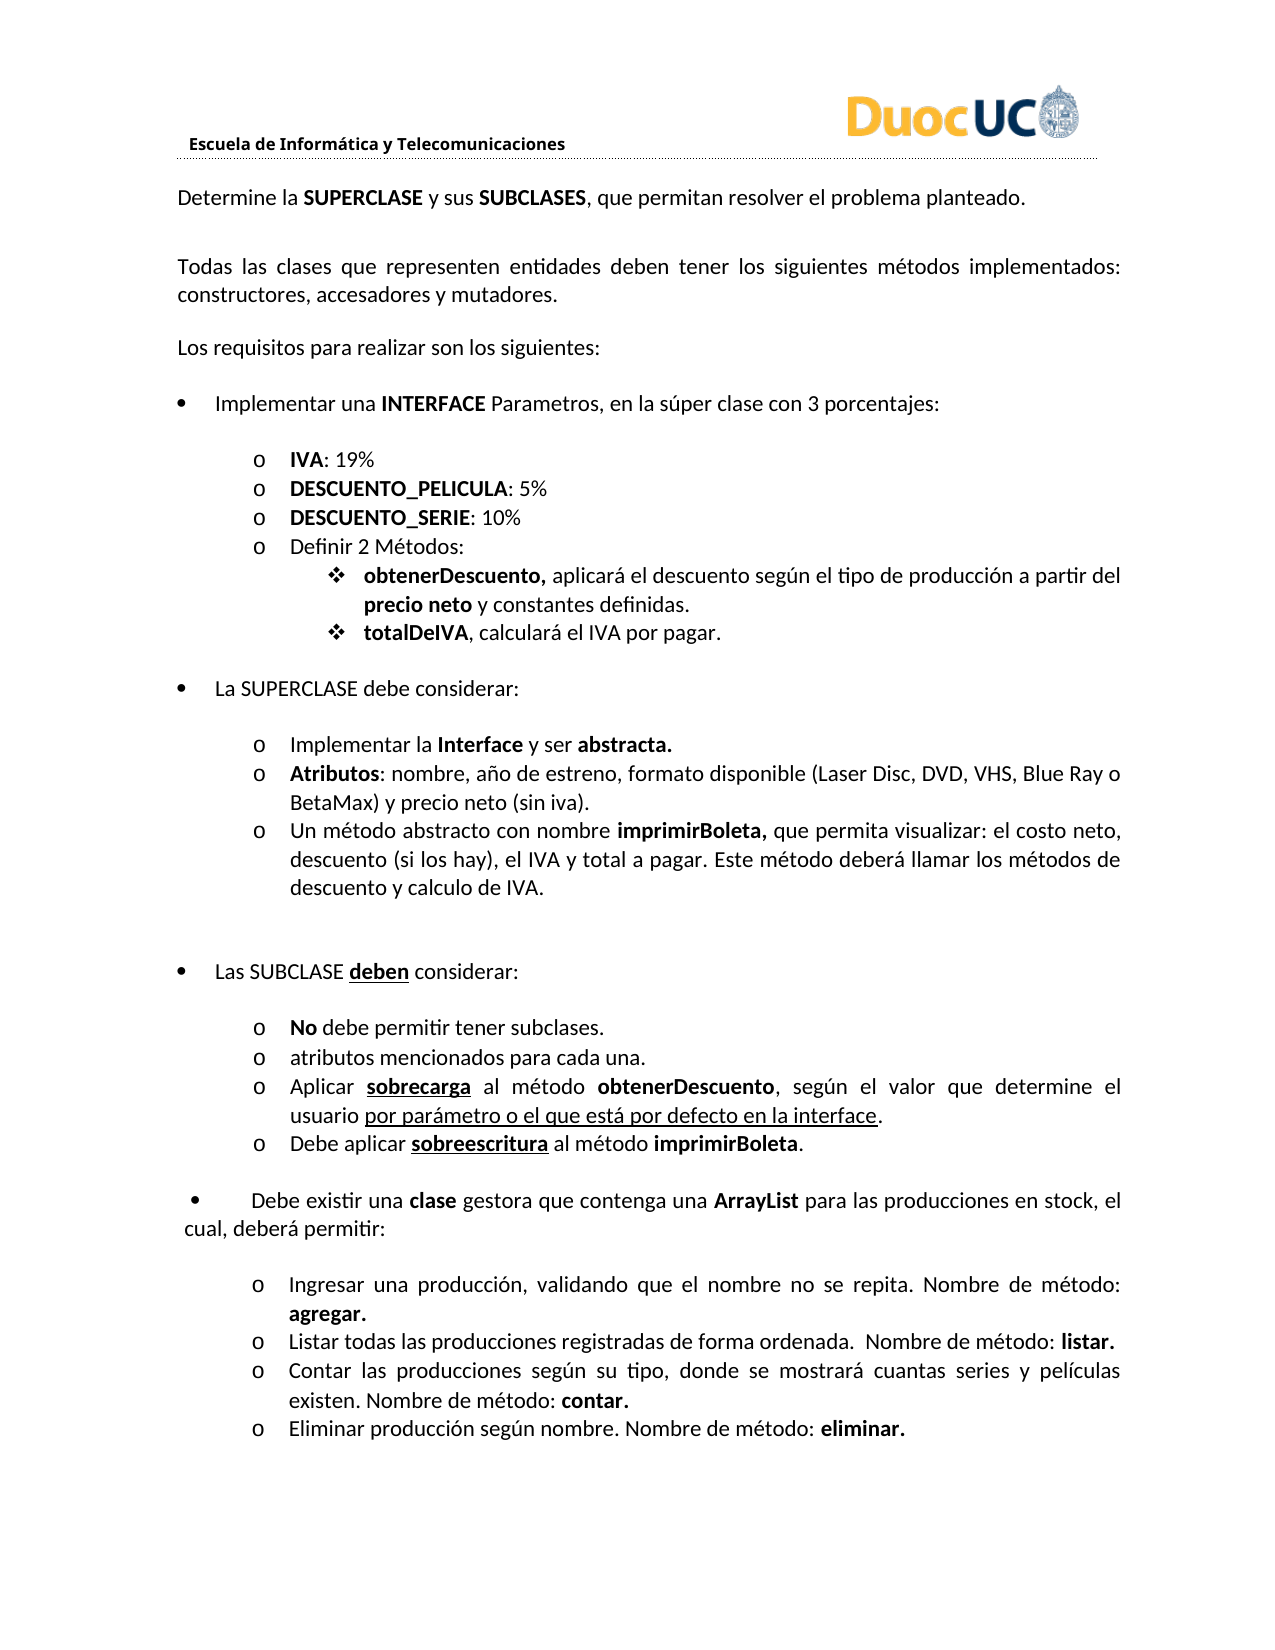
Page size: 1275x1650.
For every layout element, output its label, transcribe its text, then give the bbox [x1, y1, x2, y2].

list Ingresar una producción, validando que el nombre no se repita. Nombre de método: agregar. [251, 1270, 1122, 1327]
list La SUPERCLASE debe considerar: [177, 674, 1122, 702]
list obtenerDescuento, aplicará el descuento según el tipo de producción a partir del precio neto y constantes definidas. [326, 562, 1122, 618]
list Aplicar sobrecarga al método obtenerDescuento, según el valor que determine el usuario por parámetro o el que está por defecto en la interface. [252, 1072, 1122, 1129]
list Definir 2 Métodos: [252, 532, 1122, 562]
list Contar las producciones según su tipo, donde se mostrará cuantas series y películas existen. Nombre de método: contar. [251, 1357, 1122, 1414]
list Las SUBCLASE deben considerar: [177, 957, 1122, 985]
list Un método abstracto con nombre imprimirBoleta, que permita visualizar: el costo neto, descuento (si los hay), el IVA y total a pagar. Este método deberá llamar los métodos de descuento y calculo de IVA. [252, 816, 1122, 901]
list atributos mencionados para cada una. [252, 1043, 1122, 1072]
list Debe aplicar sobreescritura al método imprimirBoleta. [252, 1129, 1122, 1158]
list No debe permitir tener subclases. [252, 1013, 1122, 1043]
picture [824, 75, 1087, 156]
list Implementar la Interface y ser abstracta. [252, 730, 1122, 759]
list IVA: 19% [252, 445, 1122, 474]
list Eliminar producción según nombre. Nombre de método: eliminar. [251, 1414, 1122, 1443]
list DESCUENTO_PELICULA: 5% [252, 474, 1122, 503]
list Implementar una INTERFACE Parametros, en la súper clase con 3 porcentajes: [177, 389, 1122, 417]
text Los requisitos para realizar son los siguientes: [177, 333, 1122, 361]
list totalDeIVA, calculará el IVA por pagar. [326, 618, 1122, 646]
list Atributos: nombre, año de estreno, formato disponible (Laser Disc, DVD, VHS, Blue Ray o BetaMax) y precio neto (sin iva). [252, 759, 1122, 816]
list Listar todas las producciones registradas de forma ordenada. Nombre de método: listar. [251, 1327, 1122, 1357]
list DESCUENTO_SERIE: 10% [252, 503, 1122, 532]
text Todas las clases que representen entidades deben tener los siguientes métodos implementados: constructores, accesadores y mutadores. [177, 252, 1122, 308]
text Determine la SUPERCLASE y sus SUBCLASES, que permitan resolver el problema planteado. [177, 183, 1122, 211]
list Debe existir una clase gestora que contenga una ArrayList para las producciones en stock, el cual, deberá permitir: [184, 1186, 1122, 1242]
